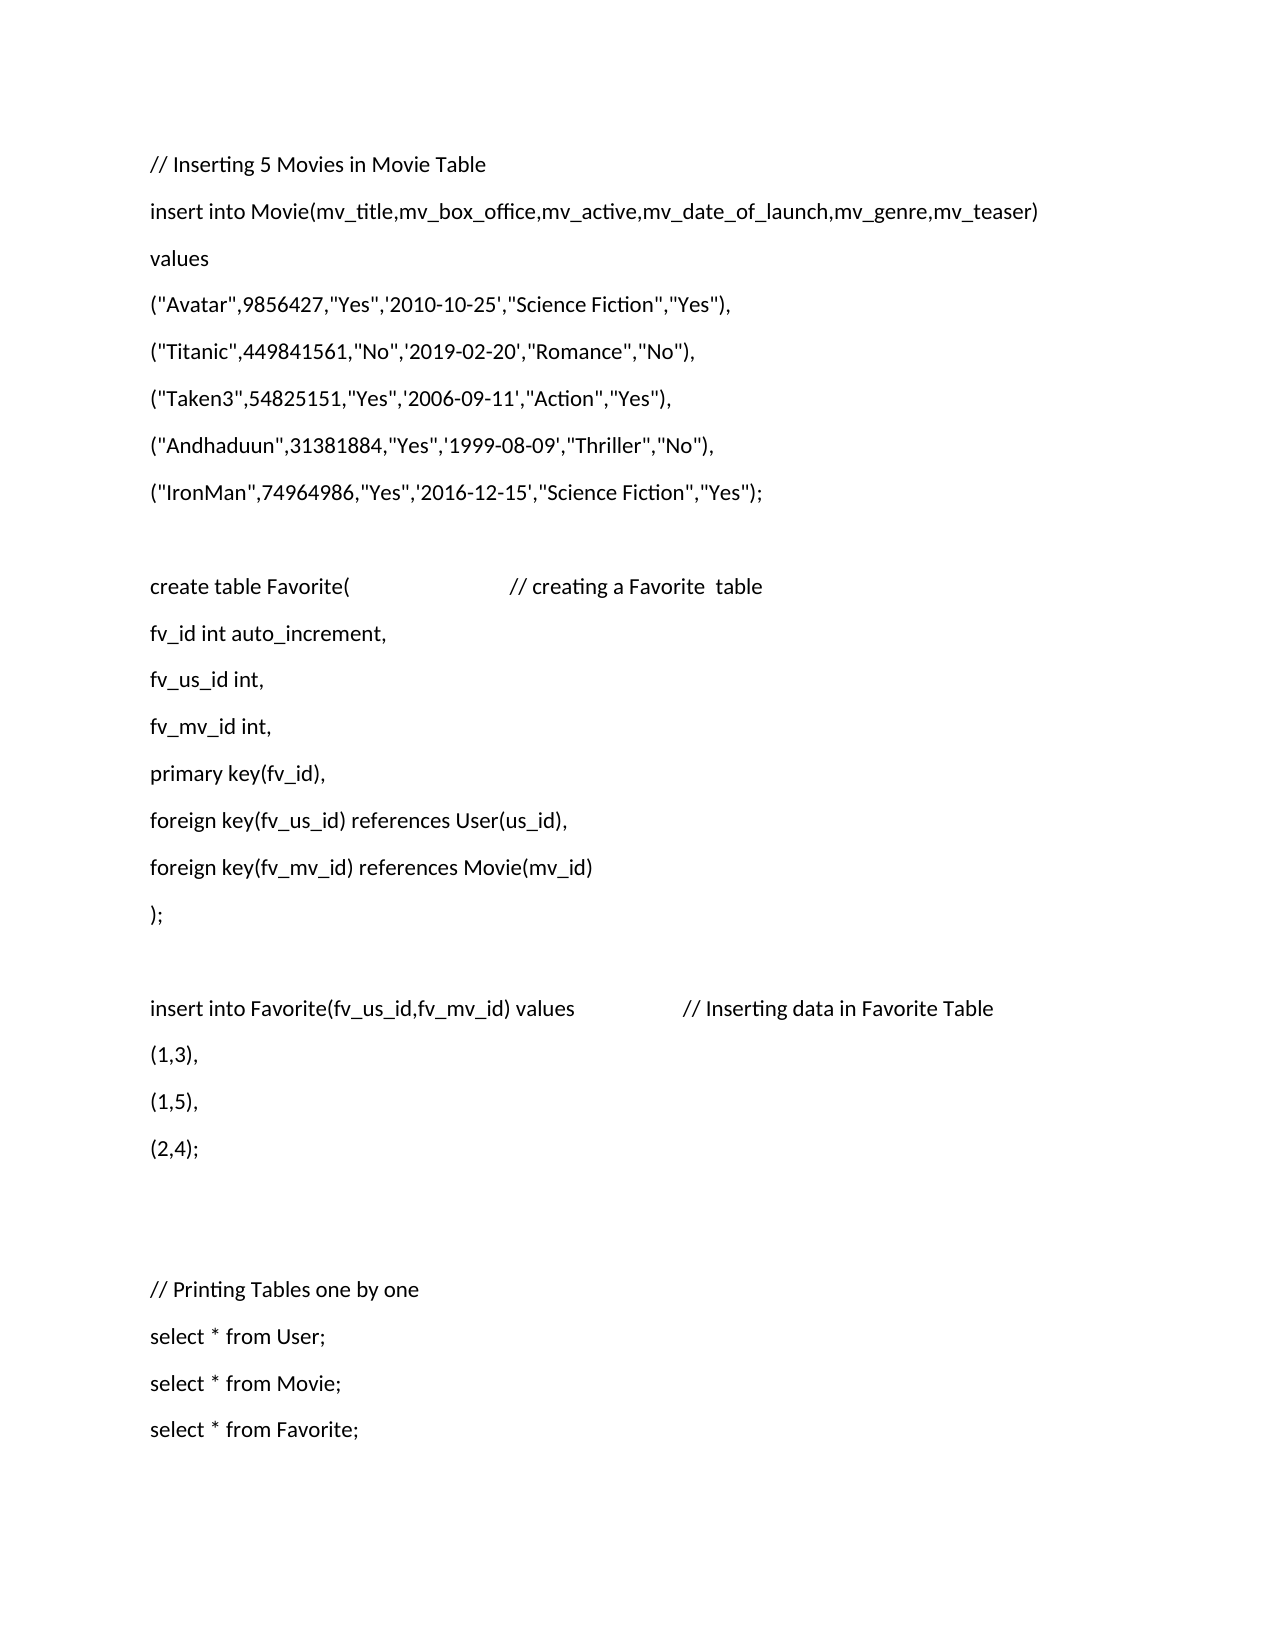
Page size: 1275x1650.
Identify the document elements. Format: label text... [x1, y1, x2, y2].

text fv_id int auto_increment, [150, 619, 1125, 647]
text foreign key(fv_us_id) references User(us_id), [150, 806, 1125, 834]
text // Inserting 5 Movies in Movie Table [150, 150, 1125, 178]
text insert into Movie(mv_title,mv_box_office,mv_active,mv_date_of_launch,mv_genre,mv_teaser) [150, 197, 1125, 225]
text create table Favorite( // creating a Favorite table [150, 572, 1125, 600]
text select * from Favorite; [150, 1416, 1125, 1444]
text ("Andhaduun",31381884,"Yes",'1999-08-09',"Thriller","No"), [150, 431, 1125, 459]
text insert into Favorite(fv_us_id,fv_mv_id) values // Inserting data in Favorite Table [150, 994, 1125, 1022]
text ("IronMan",74964986,"Yes",'2016-12-15',"Science Fiction","Yes"); [150, 478, 1125, 506]
text ("Avatar",9856427,"Yes",'2010-10-25',"Science Fiction","Yes"), [150, 291, 1125, 319]
text values [150, 244, 1125, 272]
text fv_us_id int, [150, 666, 1125, 694]
text (1,3), [150, 1041, 1125, 1069]
text fv_mv_id int, [150, 712, 1125, 741]
text select * from Movie; [150, 1369, 1125, 1397]
text primary key(fv_id), [150, 759, 1125, 787]
text (1,5), [150, 1087, 1125, 1116]
text ); [150, 900, 1125, 928]
text ("Titanic",449841561,"No",'2019-02-20',"Romance","No"), [150, 337, 1125, 366]
text select * from User; [150, 1322, 1125, 1350]
text ("Taken3",54825151,"Yes",'2006-09-11',"Action","Yes"), [150, 384, 1125, 412]
text foreign key(fv_mv_id) references Movie(mv_id) [150, 853, 1125, 881]
text (2,4); [150, 1134, 1125, 1162]
text // Printing Tables one by one [150, 1275, 1125, 1303]
